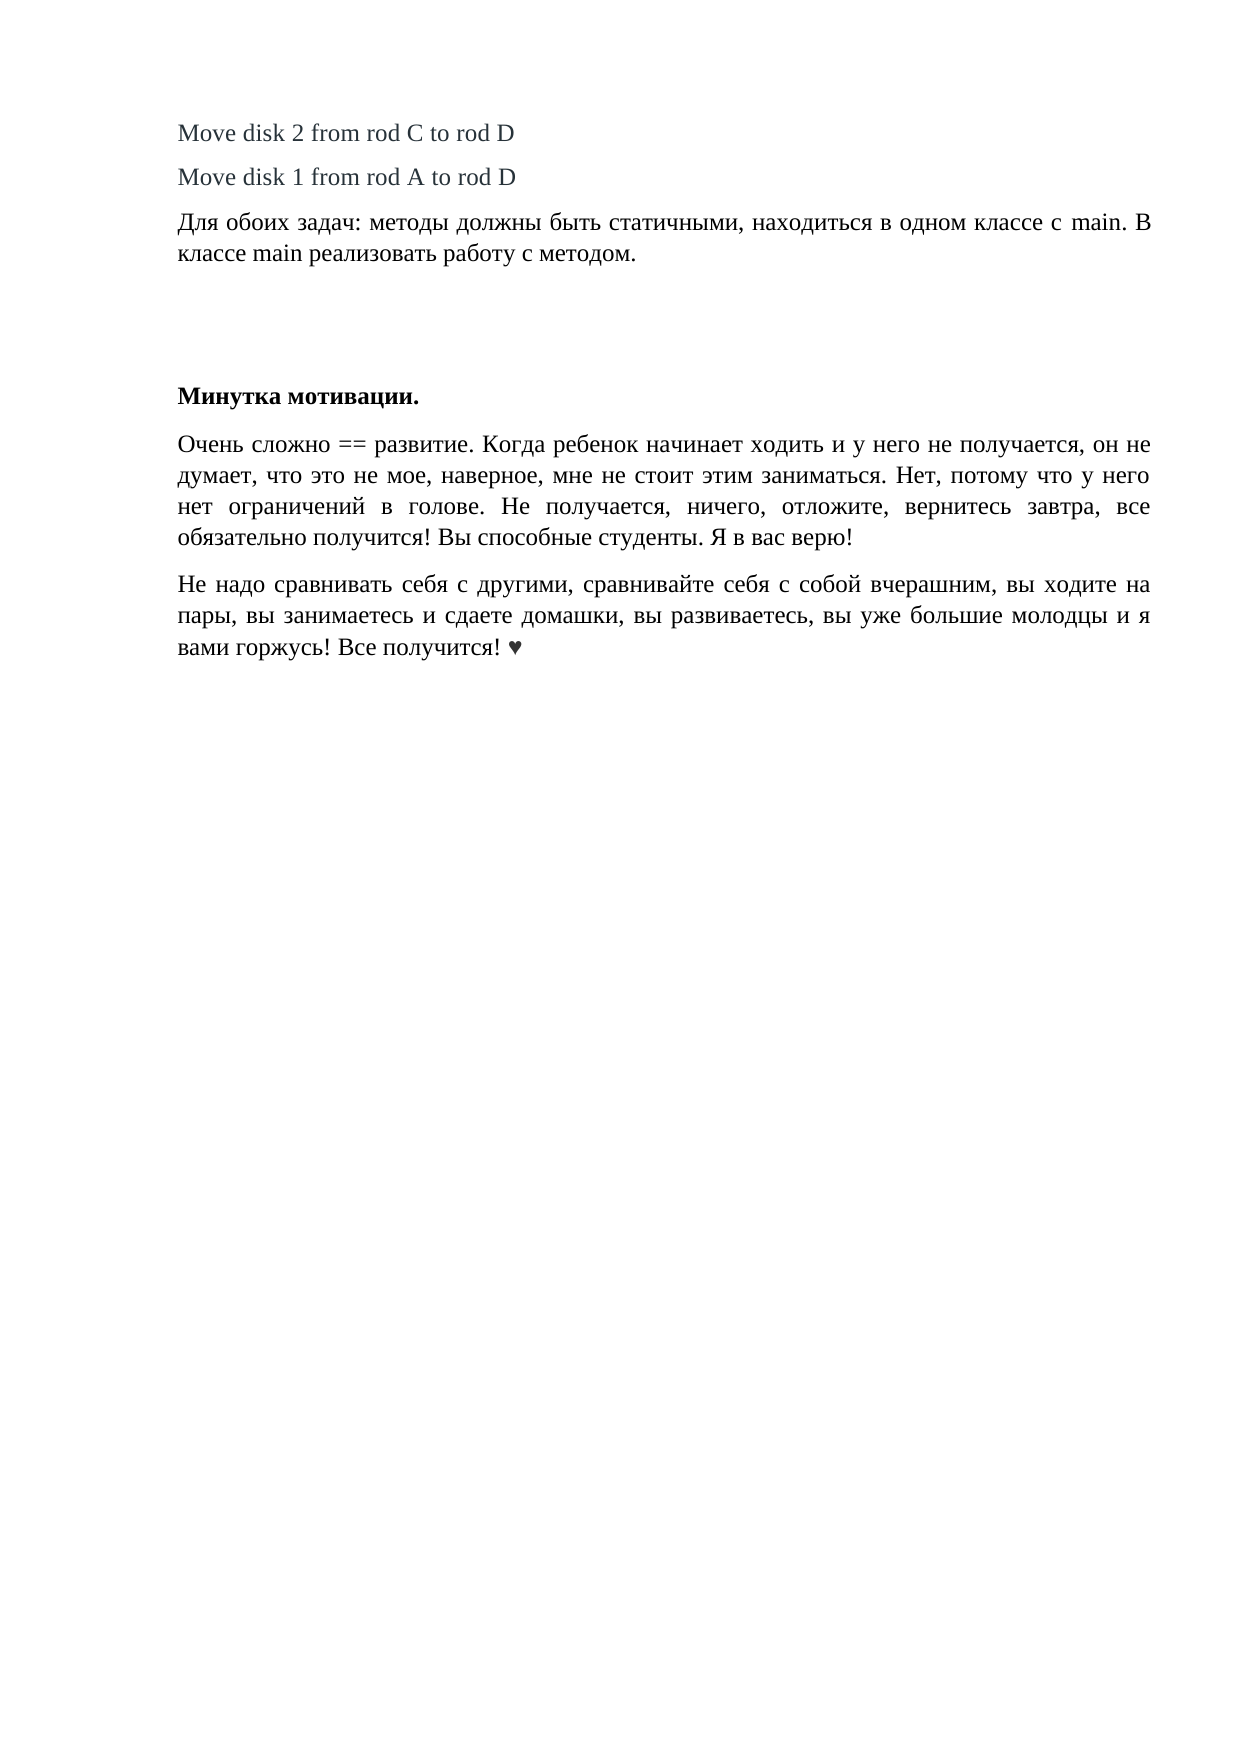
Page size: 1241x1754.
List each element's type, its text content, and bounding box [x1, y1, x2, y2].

text Не надо сравнивать себя с другими, сравнивайте себя с собой вчерашним, вы ходите на пары, вы занимаетесь и сдаете домашки, вы развиваетесь, вы уже большие молодцы и я вами горжусь! Все получится! ♥ [177, 569, 1152, 660]
text Move disk 1 from rod A to rod D [177, 162, 1152, 191]
text Move disk 2 from rod C to rod D [177, 118, 1152, 147]
text Минутка мотивации. [177, 381, 1152, 410]
text Очень сложно == развитие. Когда ребенок начинает ходить и у него не получается, он не думает, что это не мое, наверное, мне не стоит этим заниматься. Нет, потому что у него нет ограничений в голове. Не получается, ничего, отложите, вернитесь завтра, все обязательно получится! Вы способные студенты. Я в вас верю! [177, 429, 1152, 551]
text Для обоих задач: методы должны быть статичными, находиться в одном классе с main. В классе main реализовать работу с методом. [177, 207, 1152, 267]
